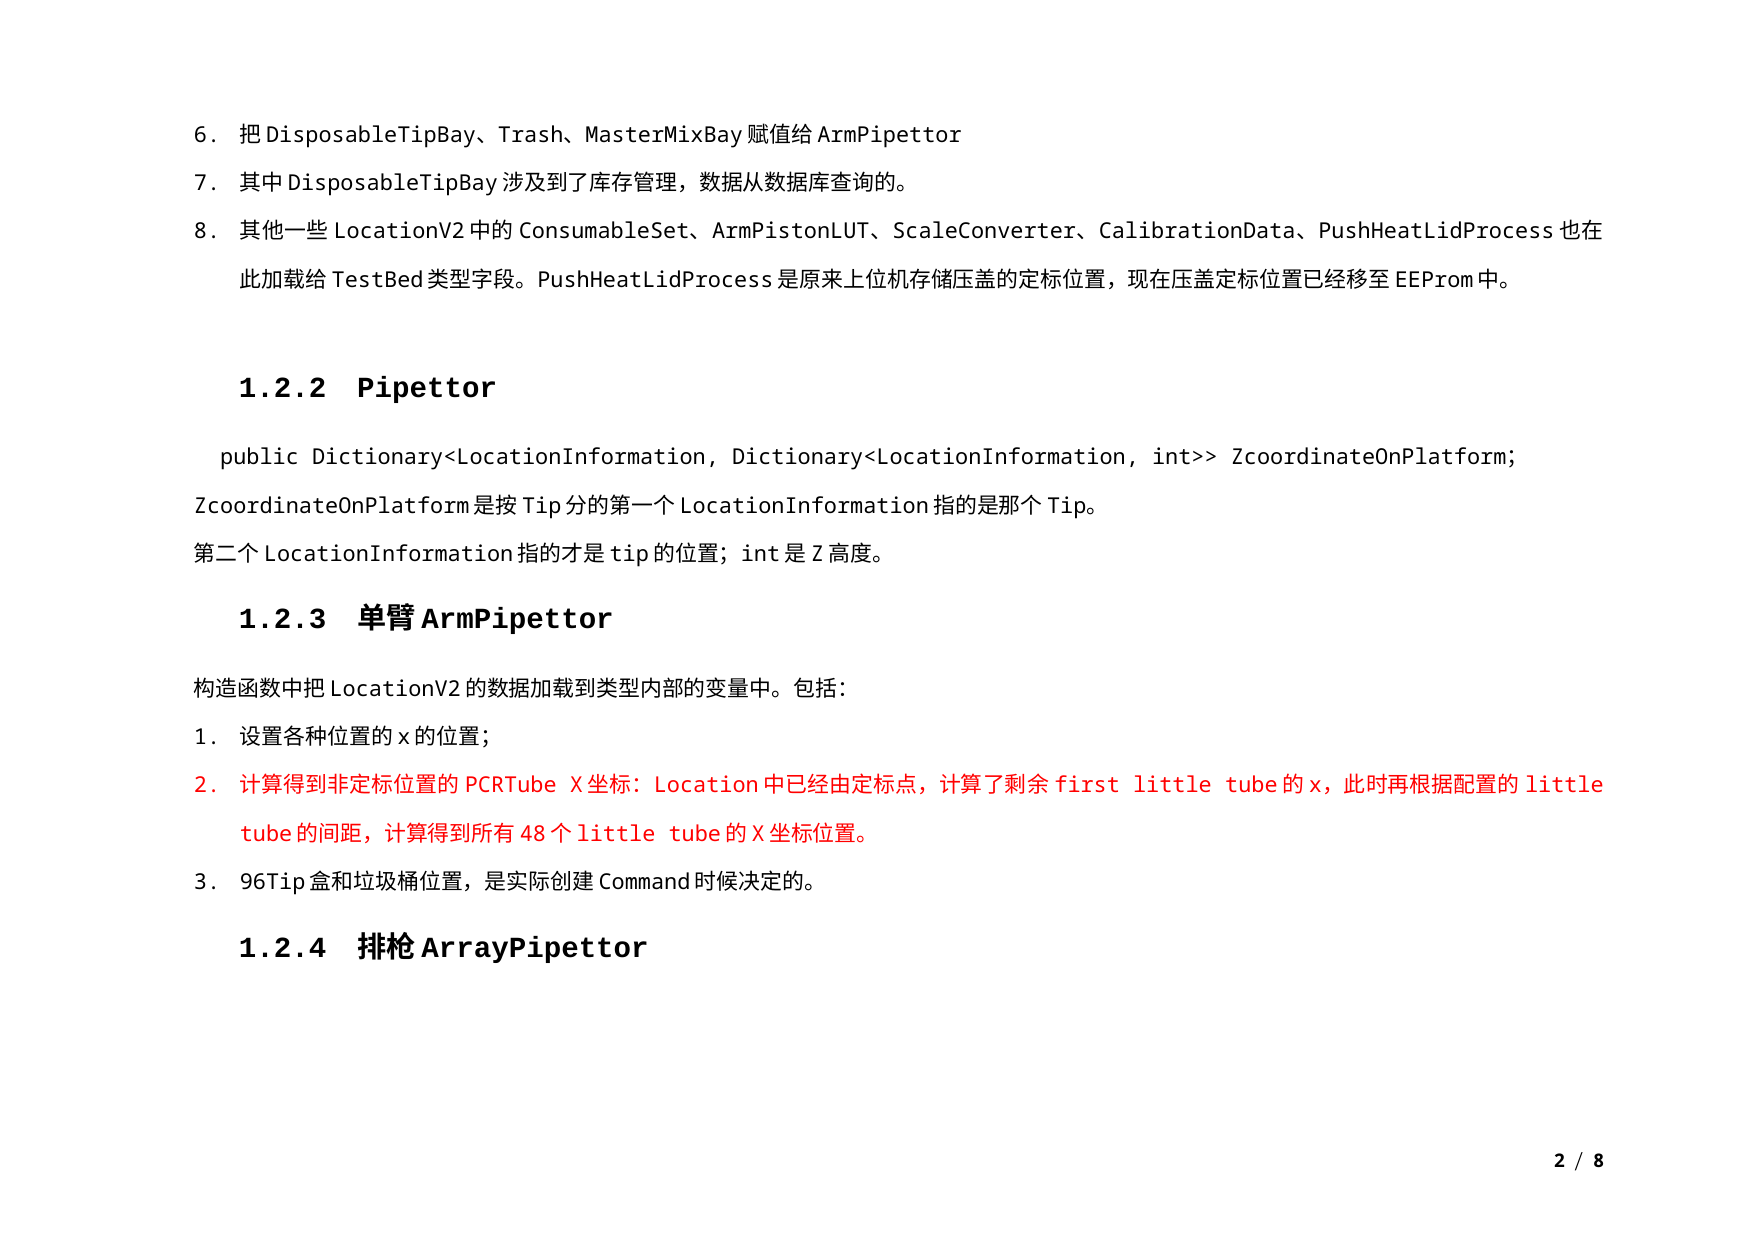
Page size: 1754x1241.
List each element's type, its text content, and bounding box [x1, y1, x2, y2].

list 把DisposableTipBay、Trash、MasterMixBay赋值给ArmPipettor [194, 116, 1604, 149]
list 计算得到非定标位置的PCRTube X坐标：Location中已经由定标点，计算了剩余first little tube的x，此时再根据配置的little tube的间距，计算得到所有48个little tube的X坐标位置。 [194, 767, 1604, 848]
subtitle 排枪ArrayPipettor [239, 912, 1604, 977]
subtitle 单臂ArmPipettor [239, 584, 1604, 649]
list 其中DisposableTipBay涉及到了库存管理，数据从数据库查询的。 [194, 165, 1604, 197]
text 构造函数中把LocationV2的数据加载到类型内部的变量中。包括： [150, 670, 1604, 703]
subtitle Pipettor [239, 357, 1604, 422]
text public Dictionary<LocationInformation, Dictionary<LocationInformation, int>> ZcoordinateOnPlatform； [150, 439, 1604, 471]
text ZcoordinateOnPlatform是按Tip分的第一个LocationInformation指的是那个Tip。 [150, 487, 1604, 520]
list 其他一些LocationV2中的ConsumableSet、ArmPistonLUT、ScaleConverter、CalibrationData、PushHeatLidProcess也在此加载给TestBed类型字段。PushHeatLidProcess是原来上位机存储压盖的定标位置，现在压盖定标位置已经移至EEProm中。 [194, 213, 1604, 294]
list 96Tip盒和垃圾桶位置，是实际创建Command时候决定的。 [194, 864, 1604, 896]
text 第二个LocationInformation指的才是tip的位置；int是Z高度。 [150, 536, 1604, 568]
list 设置各种位置的x的位置； [194, 718, 1604, 751]
